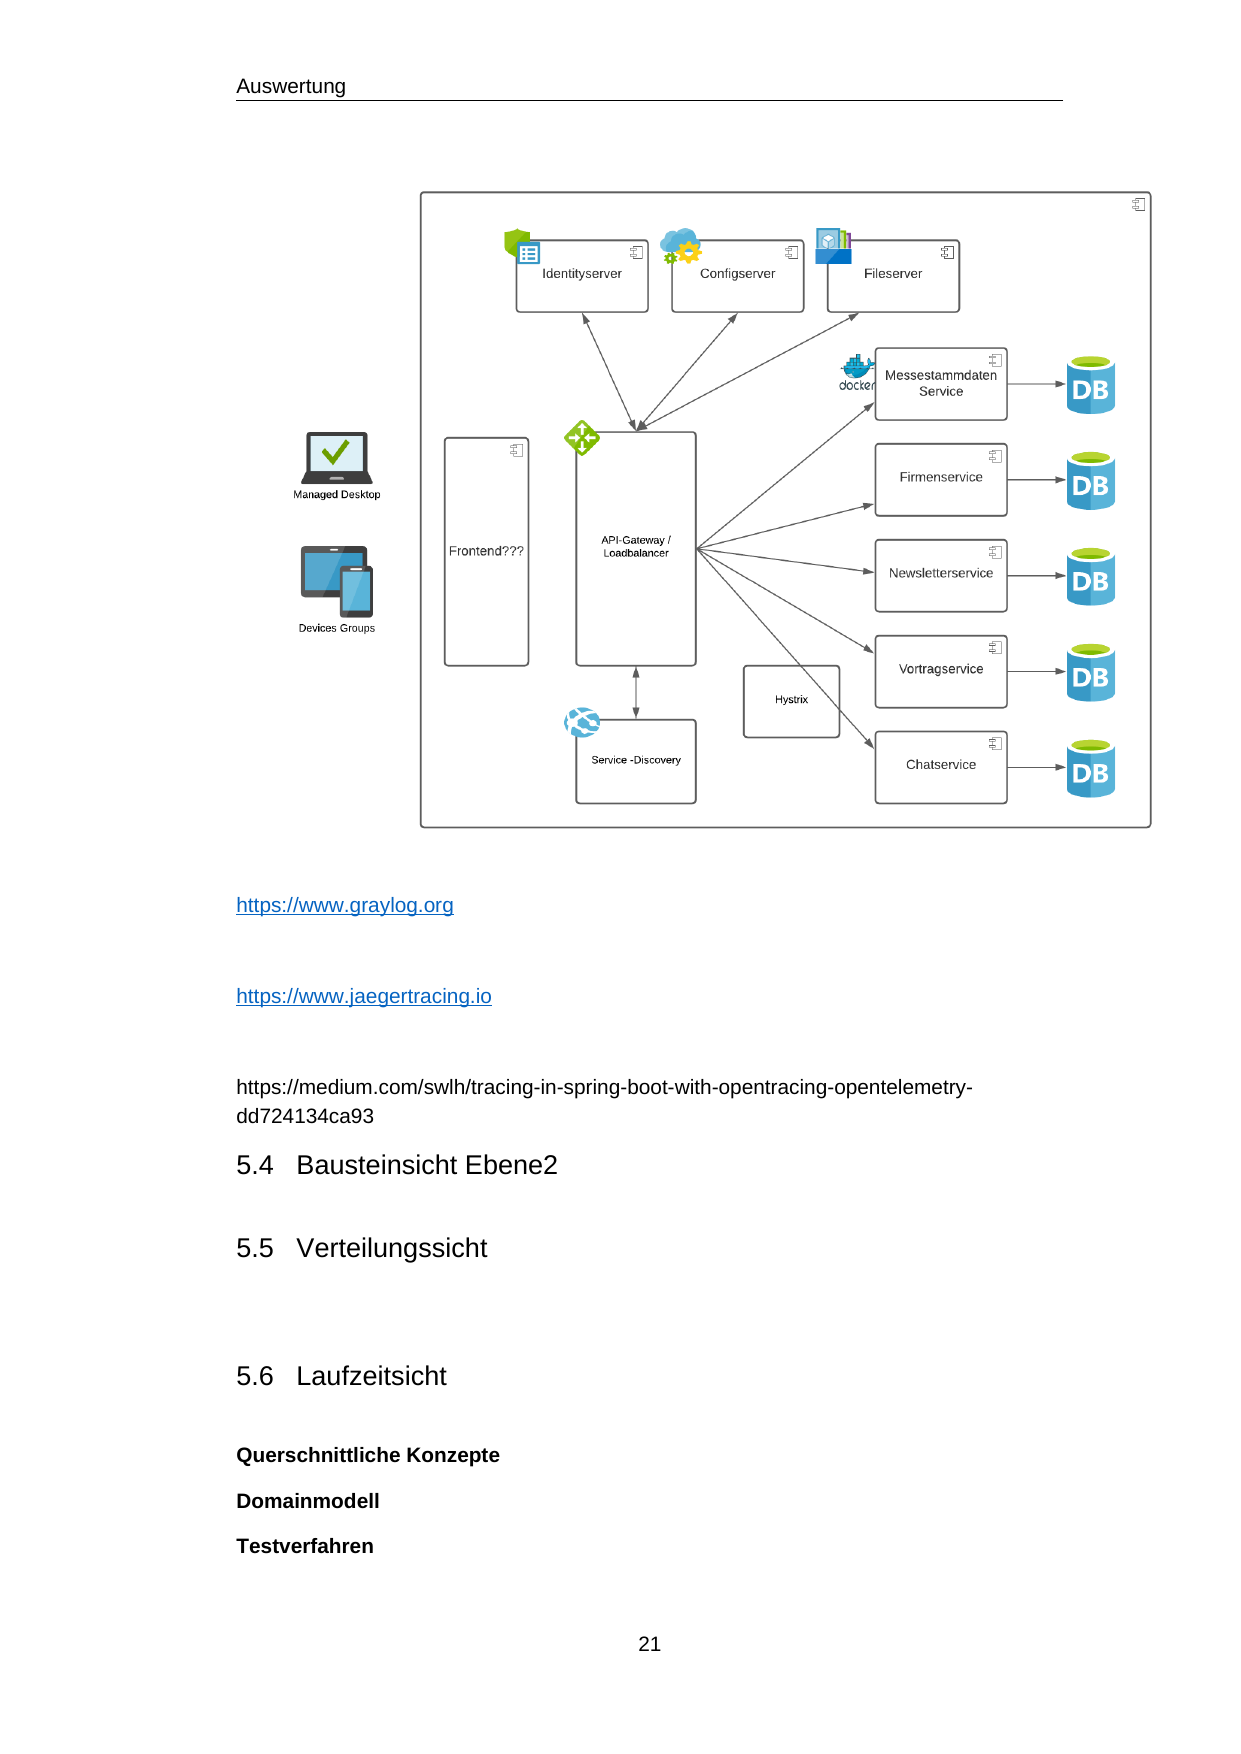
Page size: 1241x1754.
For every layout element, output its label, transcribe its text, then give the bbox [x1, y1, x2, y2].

text Domainmodell [236, 1488, 1063, 1512]
picture [236, 147, 1206, 872]
text Querschnittliche Konzepte [236, 1443, 1063, 1467]
text Testverfahren [236, 1534, 1063, 1558]
text https://www.jaegertracing.io [236, 984, 1063, 1008]
subtitle Bausteinsicht Ebene2 [236, 1149, 1063, 1180]
subtitle Laufzeitsicht [236, 1360, 1063, 1391]
text https://medium.com/swlh/tracing-in-spring-boot-with-opentracing-opentelemetry-dd724134ca93 [236, 1075, 1063, 1127]
subtitle Verteilungssicht [236, 1232, 1063, 1263]
text https://www.graylog.org [236, 893, 1063, 917]
